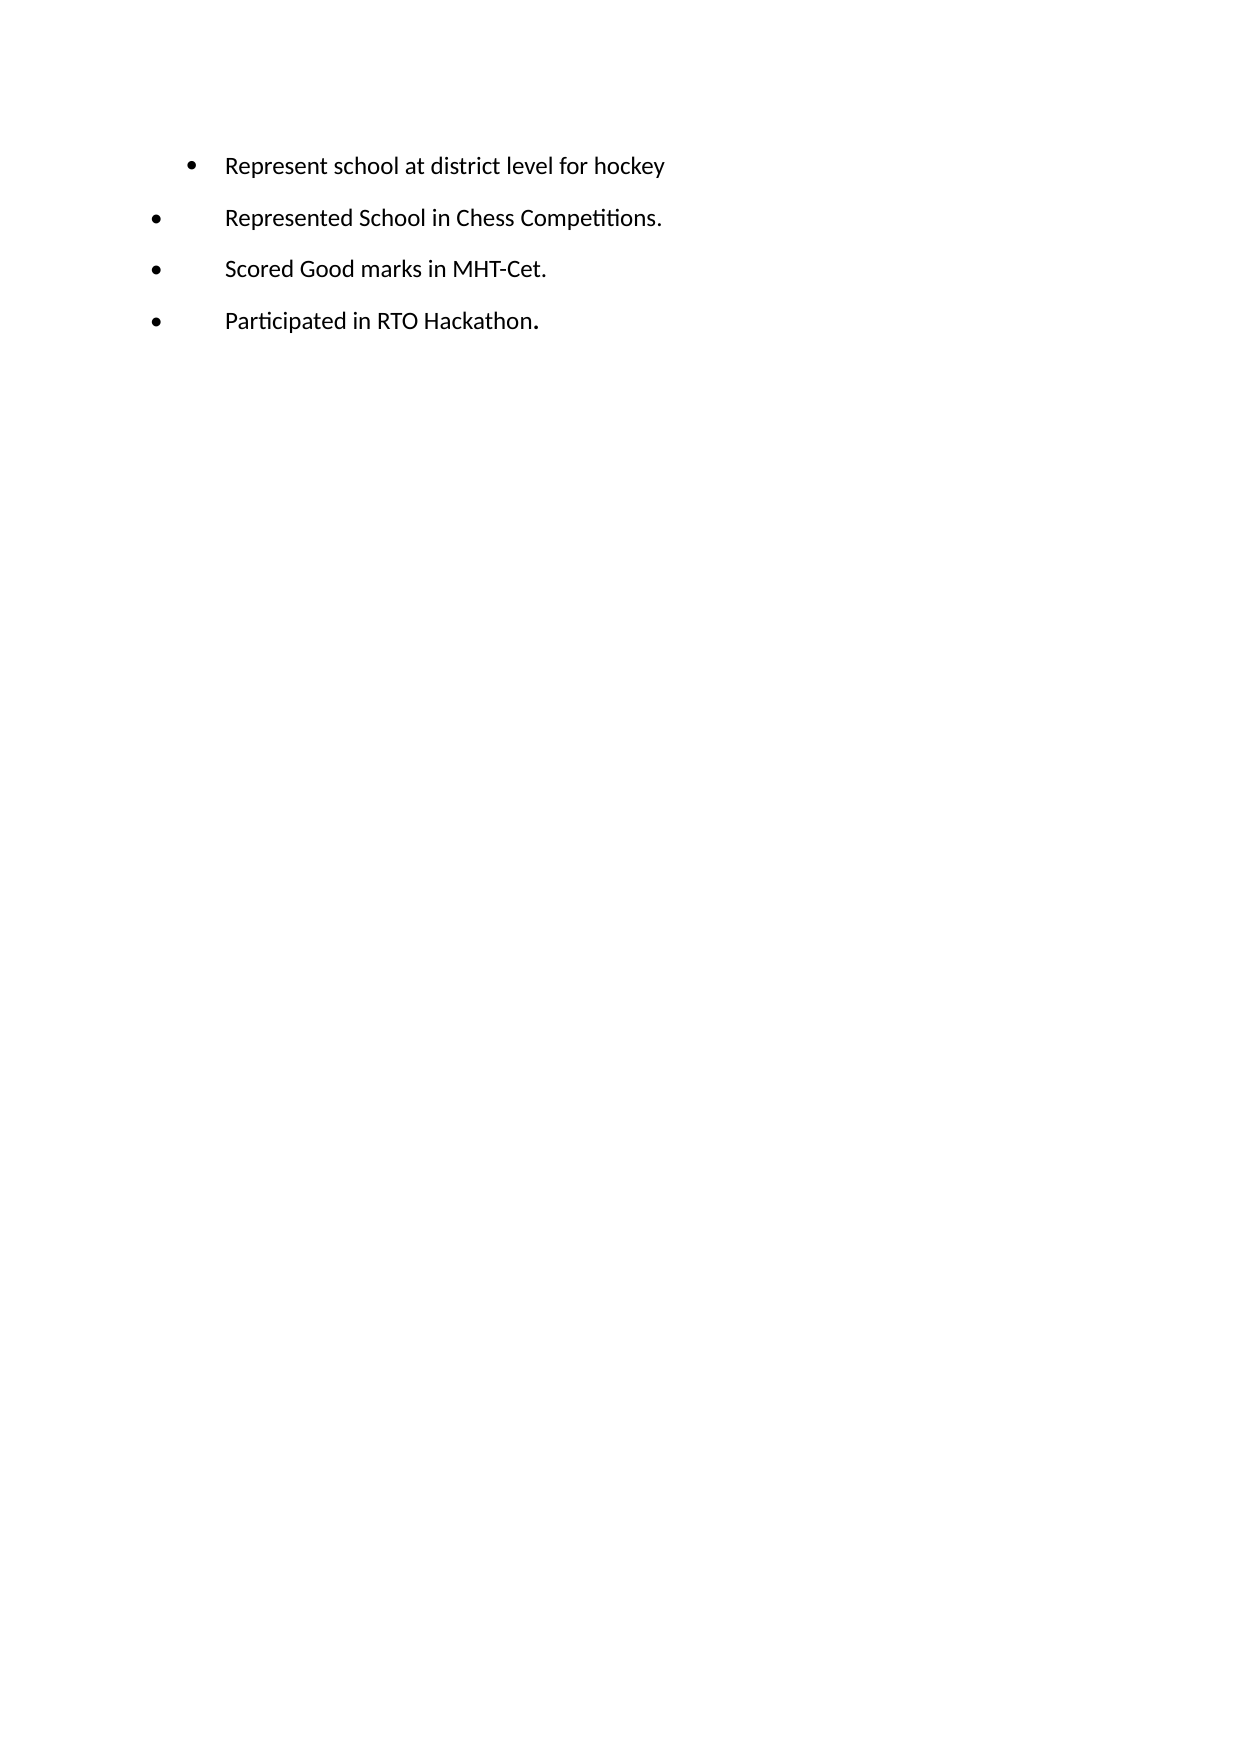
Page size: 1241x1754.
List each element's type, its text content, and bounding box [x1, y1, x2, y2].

list Represent school at district level for hockey [187, 150, 1090, 181]
text • Participated in RTO Hackathon. [150, 305, 1090, 336]
text • Represented School in Chess Competitions. [150, 202, 1090, 232]
text • Scored Good marks in MHT-Cet. [150, 253, 1090, 284]
